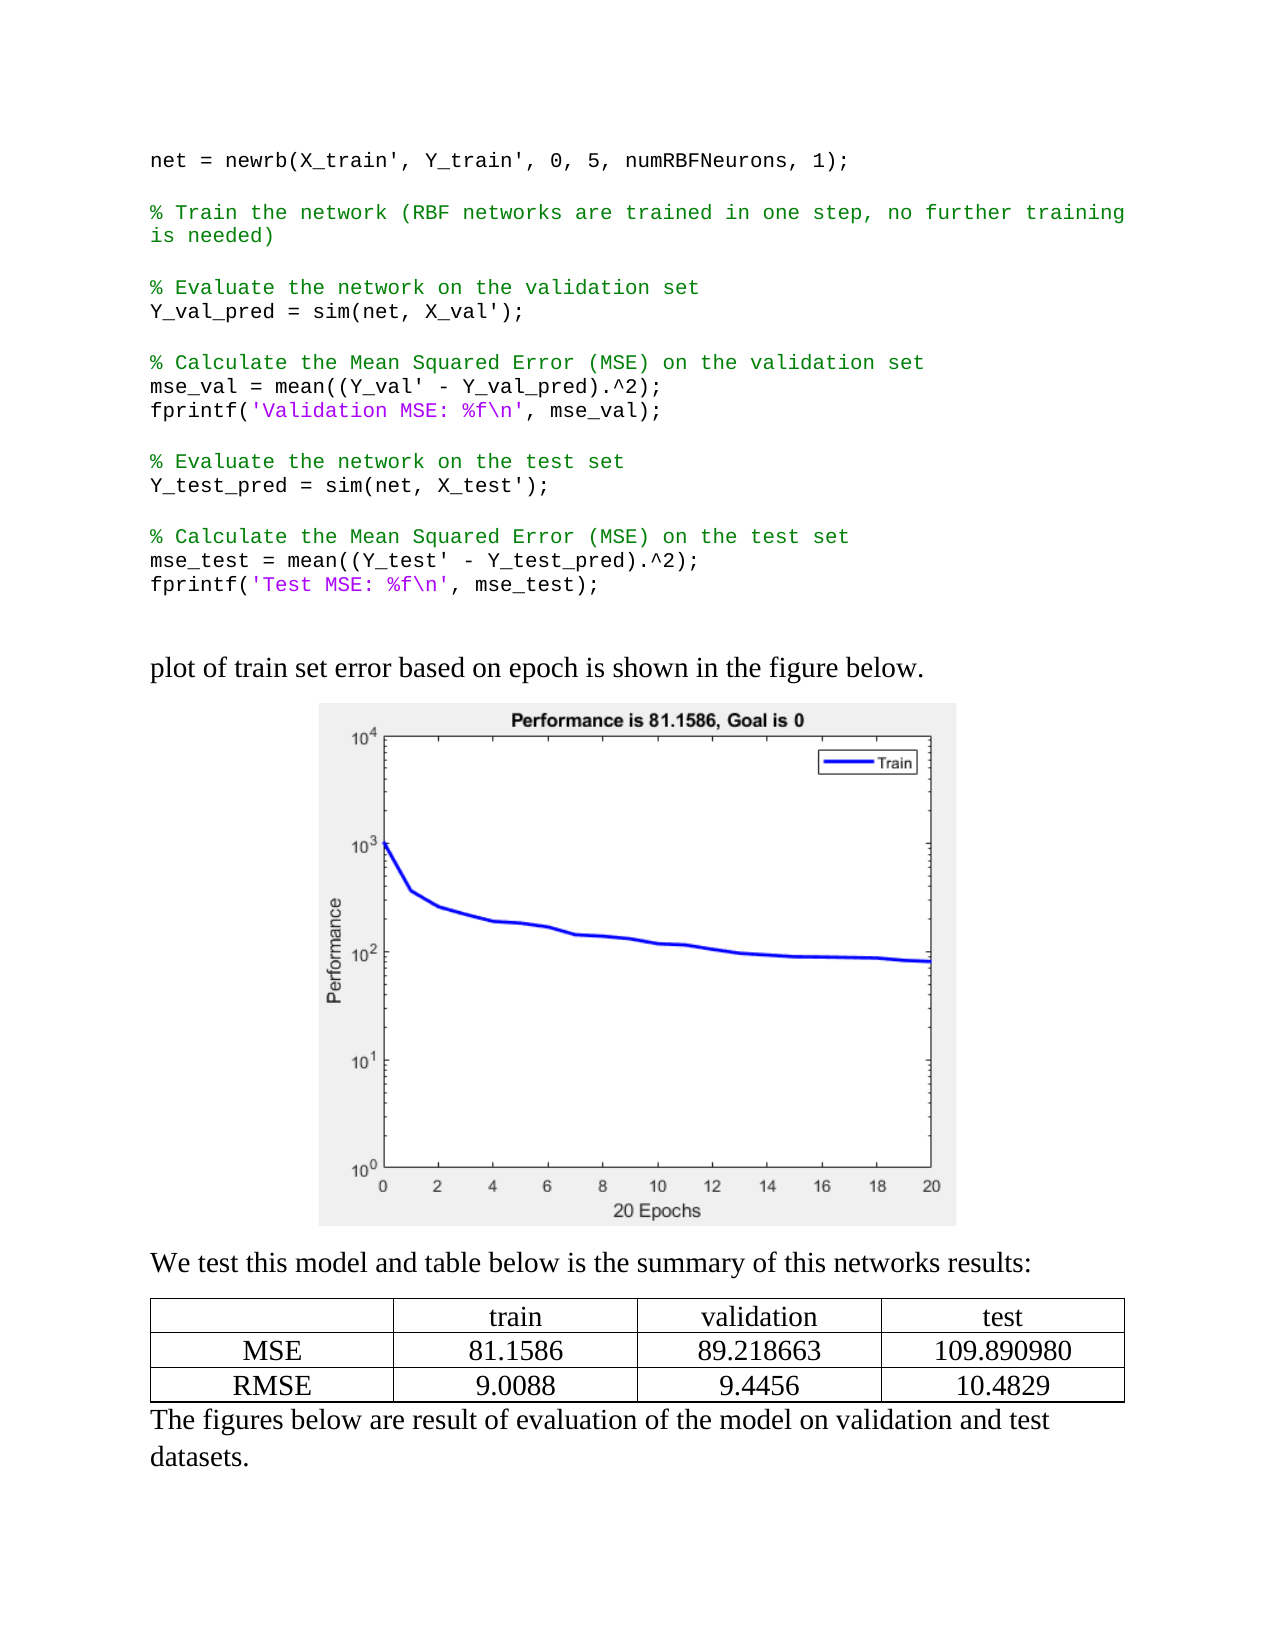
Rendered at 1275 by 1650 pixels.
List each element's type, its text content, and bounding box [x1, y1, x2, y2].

table_header validation [638, 1299, 881, 1332]
text % Calculate the Mean Squared Error (MSE) on the test set [150, 527, 1125, 550]
table_cell RMSE [151, 1368, 393, 1401]
text We test this model and table below is the summary of this networks results: [150, 1245, 1125, 1278]
text % Calculate the Mean Squared Error (MSE) on the validation set [150, 352, 1125, 376]
table_header [151, 1299, 393, 1332]
text % Evaluate the network on the validation set [150, 277, 1125, 301]
text plot of train set error based on epoch is shown in the figure below. [150, 650, 1125, 684]
text The figures below are result of evaluation of the model on validation and test datasets. [150, 1403, 1125, 1472]
text % Evaluate the network on the test set [150, 451, 1125, 475]
table_cell 9.0088 [394, 1368, 637, 1401]
text fprintf('Test MSE: %f\n', mse_test); [150, 574, 1125, 597]
text % Train the network (RBF networks are trained in one step, no further training is needed) [150, 202, 1125, 249]
text net = newrb(X_train', Y_train', 0, 5, numRBFNeurons, 1); [150, 150, 1125, 174]
table_header train [394, 1299, 637, 1332]
table_cell 10.4829 [882, 1368, 1124, 1401]
table_cell 89.218663 [638, 1333, 881, 1367]
table_header test [882, 1299, 1124, 1332]
text fprintf('Validation MSE: %f\n', mse_val); [150, 399, 1125, 423]
text Y_val_pred = sim(net, X_val'); [150, 301, 1125, 324]
table_cell 109.890980 [882, 1333, 1124, 1367]
table_cell MSE [151, 1333, 393, 1367]
picture [318, 703, 957, 1226]
text mse_test = mean((Y_test' - Y_test_pred).^2); [150, 550, 1125, 574]
text Y_test_pred = sim(net, X_test'); [150, 475, 1125, 498]
table_cell 9.4456 [638, 1368, 881, 1401]
text mse_val = mean((Y_val' - Y_val_pred).^2); [150, 376, 1125, 399]
table_cell 81.1586 [394, 1333, 637, 1367]
